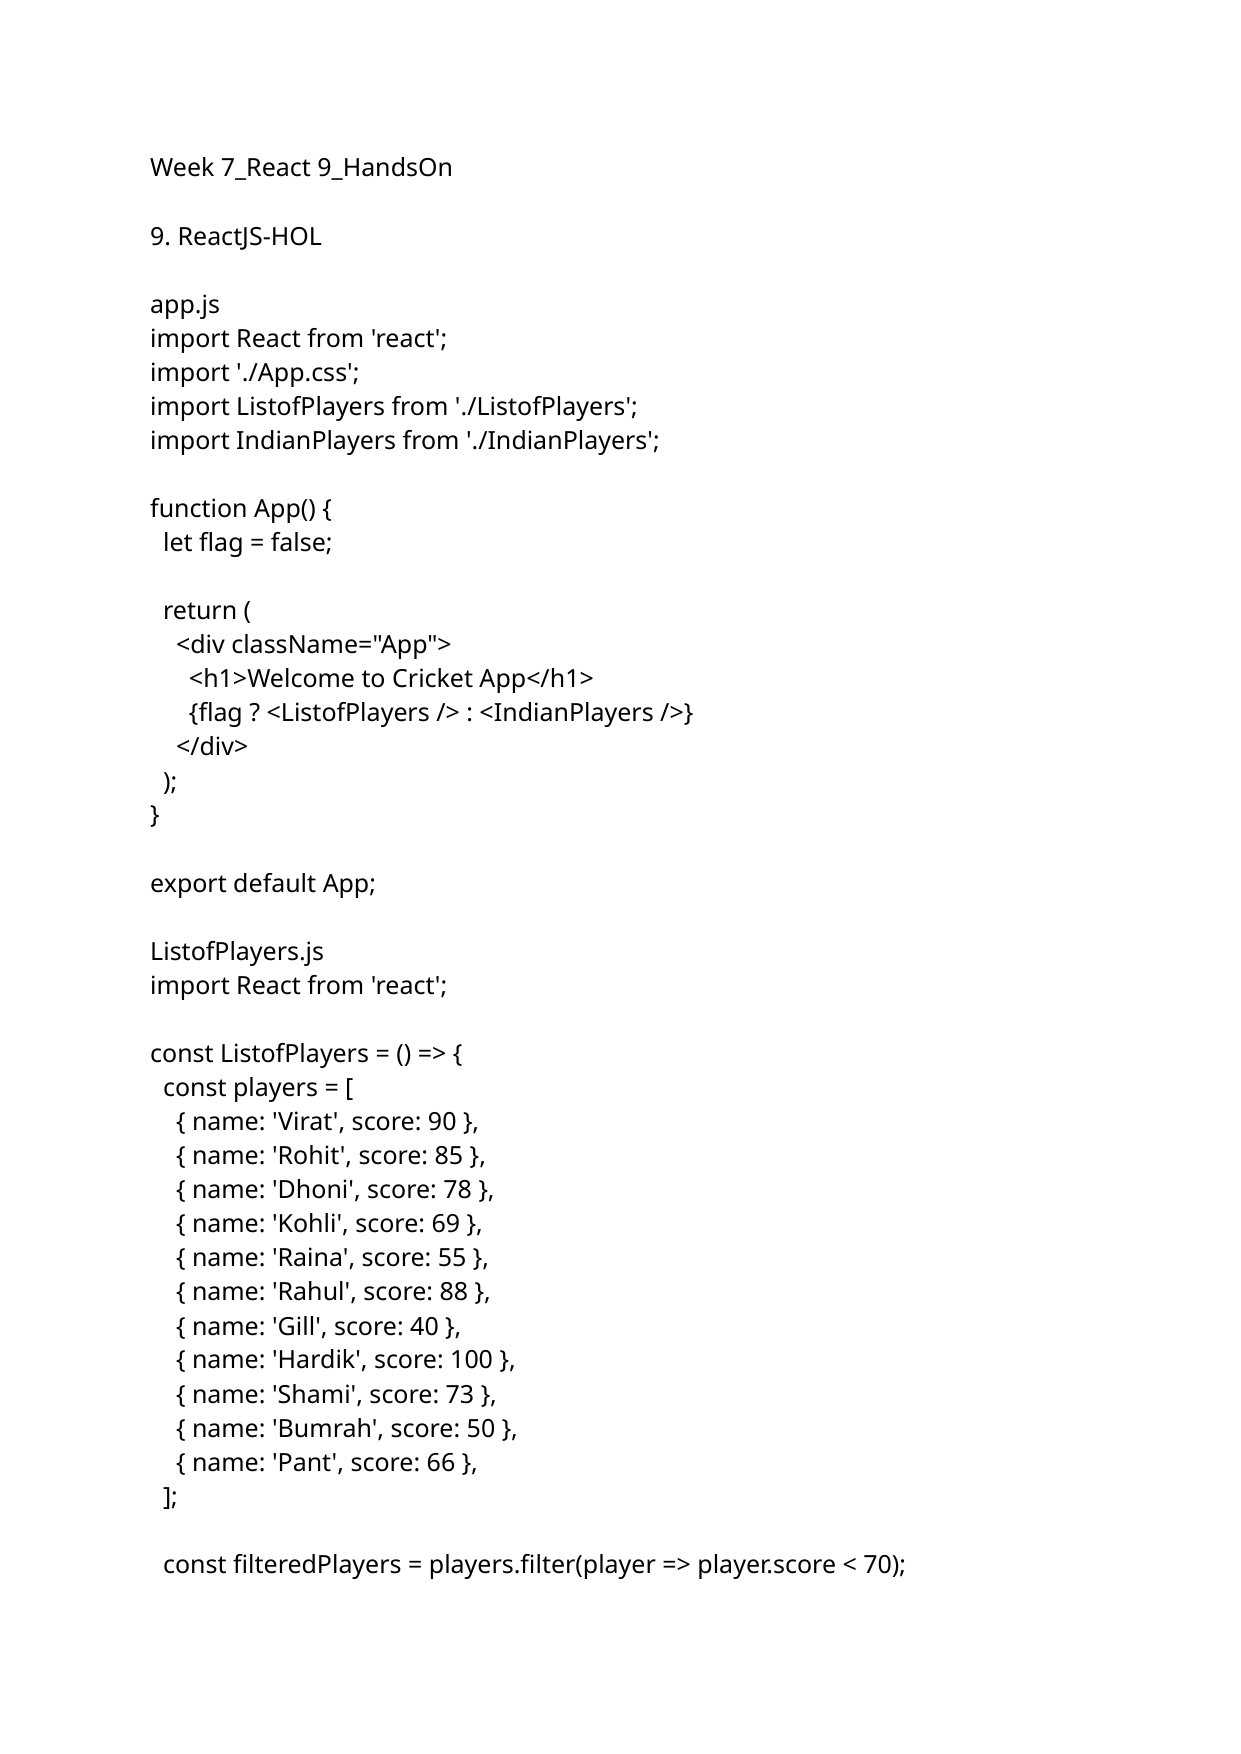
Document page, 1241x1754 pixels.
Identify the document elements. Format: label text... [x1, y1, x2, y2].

text ListofPlayers.js [150, 933, 1090, 967]
text return ( [150, 593, 1090, 627]
text import './App.css'; [150, 354, 1090, 388]
text 9. ReactJS-HOL [150, 218, 1090, 252]
text ]; [150, 1478, 1090, 1512]
text { name: 'Hardik', score: 100 }, [150, 1342, 1090, 1376]
text { name: 'Virat', score: 90 }, [150, 1104, 1090, 1138]
text import ListofPlayers from './ListofPlayers'; [150, 388, 1090, 422]
text let flag = false; [150, 525, 1090, 559]
text import React from 'react'; [150, 967, 1090, 1002]
text { name: 'Pant', score: 66 }, [150, 1444, 1090, 1478]
text const filteredPlayers = players.filter(player => player.score < 70); [150, 1547, 1090, 1581]
text { name: 'Rahul', score: 88 }, [150, 1274, 1090, 1308]
text { name: 'Bumrah', score: 50 }, [150, 1410, 1090, 1444]
text <h1>Welcome to Cricket App</h1> [150, 661, 1090, 695]
text {flag ? <ListofPlayers /> : <IndianPlayers />} [150, 695, 1090, 729]
text { name: 'Gill', score: 40 }, [150, 1308, 1090, 1342]
text const players = [ [150, 1070, 1090, 1104]
text { name: 'Kohli', score: 69 }, [150, 1206, 1090, 1240]
text { name: 'Shami', score: 73 }, [150, 1376, 1090, 1410]
text } [150, 797, 1090, 831]
text Week 7_React 9_HandsOn [150, 150, 1090, 184]
text function App() { [150, 491, 1090, 525]
text { name: 'Dhoni', score: 78 }, [150, 1172, 1090, 1206]
text import React from 'react'; [150, 320, 1090, 354]
text ); [150, 763, 1090, 797]
text import IndianPlayers from './IndianPlayers'; [150, 422, 1090, 457]
text export default App; [150, 865, 1090, 899]
text <div className="App"> [150, 627, 1090, 661]
text { name: 'Rohit', score: 85 }, [150, 1138, 1090, 1172]
text { name: 'Raina', score: 55 }, [150, 1240, 1090, 1274]
text </div> [150, 729, 1090, 763]
text const ListofPlayers = () => { [150, 1036, 1090, 1070]
text app.js [150, 286, 1090, 320]
